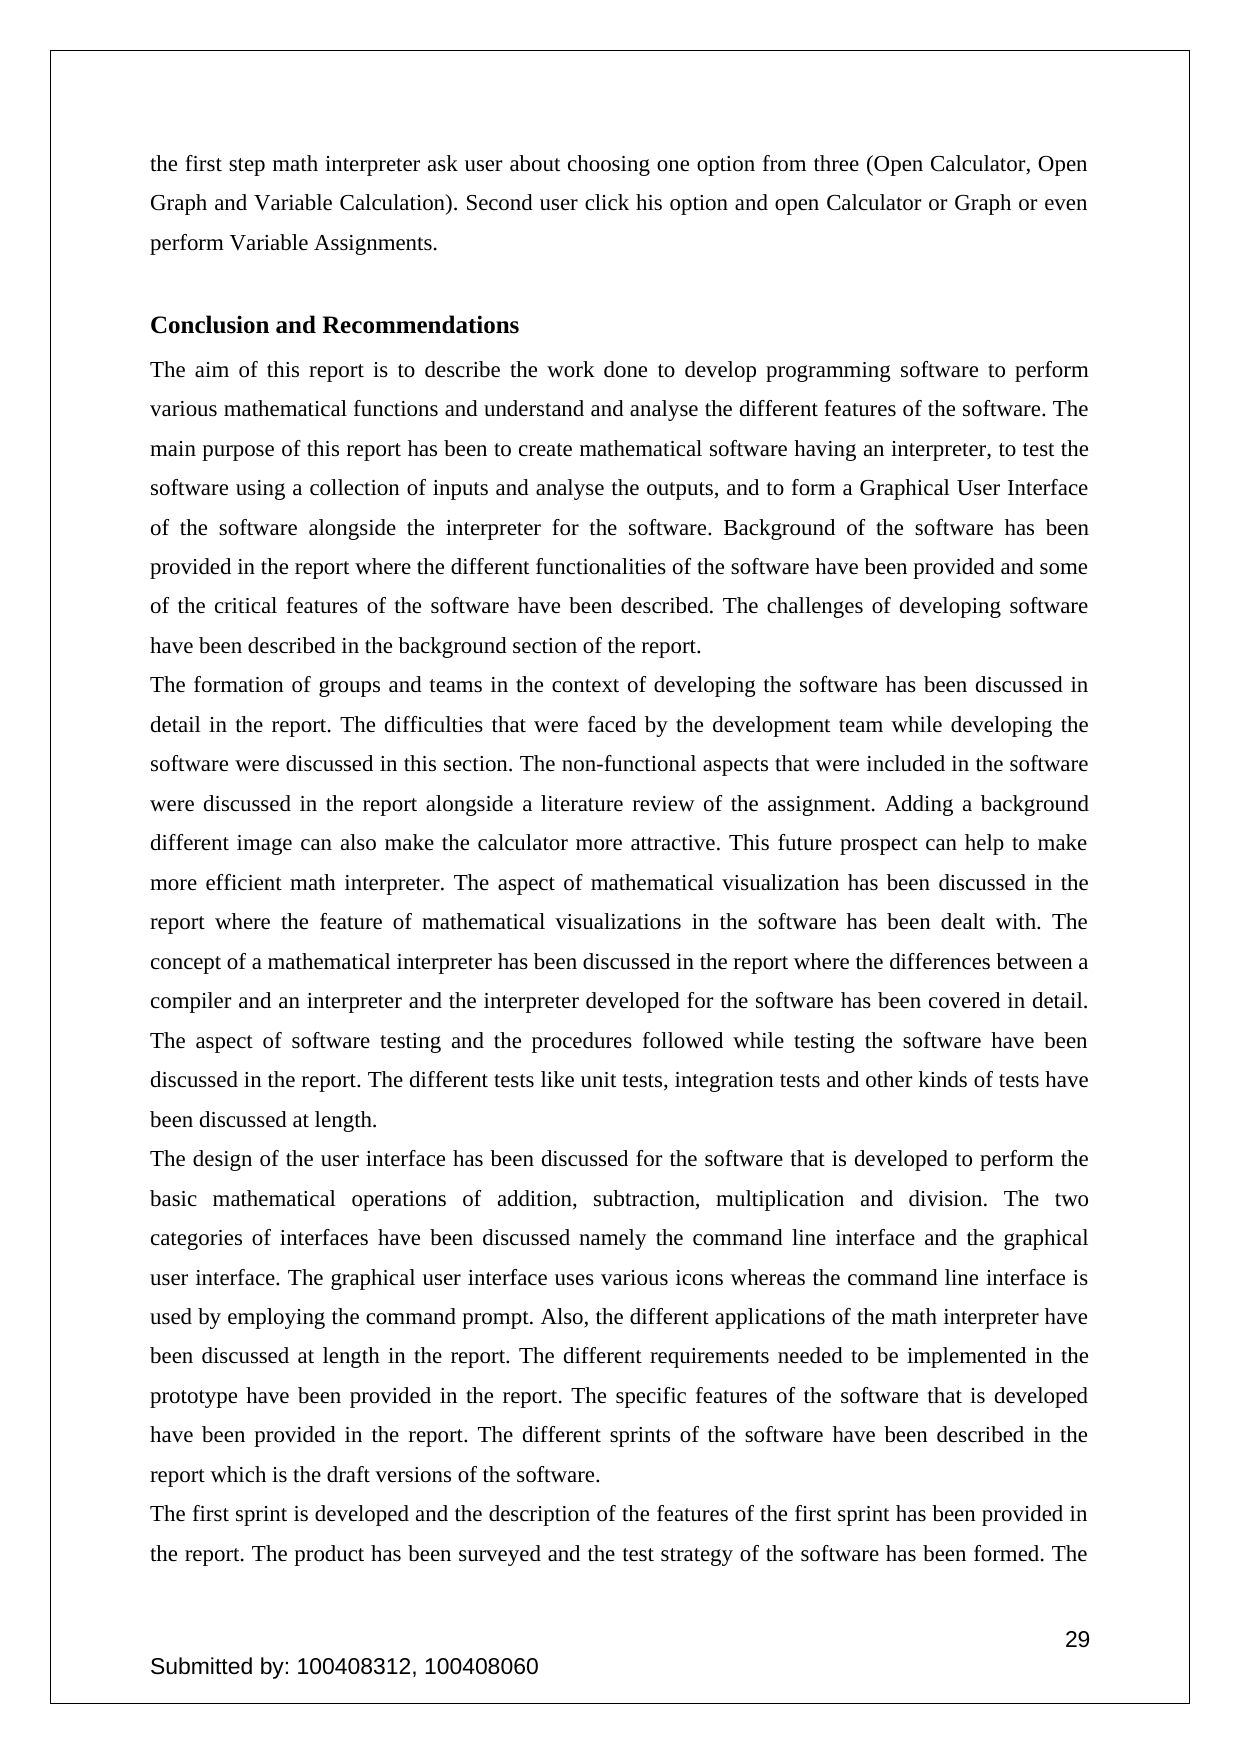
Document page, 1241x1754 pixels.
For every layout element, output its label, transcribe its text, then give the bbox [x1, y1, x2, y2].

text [150, 1501, 1090, 1566]
subtitle Conclusion and Recommendations [150, 310, 1090, 339]
text The formation of groups and teams in the context of developing the software has been discussed in detail in the report. The difficulties that were faced by the development team while developing the software were discussed in this section. The non-functional aspects that were included in the software were discussed in the report alongside a literature review of the assignment. Adding a background different image can also make the calculator more attractive. This future prospect can help to make more efficient math interpreter. The aspect of mathematical visualization has been discussed in the report where the feature of mathematical visualizations in the software has been dealt with. The concept of a mathematical interpreter has been discussed in the report where the differences between a compiler and an interpreter and the interpreter developed for the software has been covered in detail. The aspect of software testing and the procedures followed while testing the software have been discussed in the report. The different tests like unit tests, integration tests and other kinds of tests have been discussed at length. [150, 671, 1090, 1132]
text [150, 150, 1090, 255]
text The aim of this report is to describe the work done to develop programming software to perform various mathematical functions and understand and analyse the different features of the software. The main purpose of this report has been to create mathematical software having an interpreter, to test the software using a collection of inputs and analyse the outputs, and to form a Graphical User Interface of the software alongside the interpreter for the software. Background of the software has been provided in the report where the different functionalities of the software have been provided and some of the critical features of the software have been described. The challenges of developing software have been described in the background section of the report. [150, 356, 1090, 658]
text The design of the user interface has been discussed for the software that is developed to perform the basic mathematical operations of addition, subtraction, multiplication and division. The two categories of interfaces have been discussed namely the command line interface and the graphical user interface. The graphical user interface uses various icons whereas the command line interface is used by employing the command prompt. Also, the different applications of the math interpreter have been discussed at length in the report. The different requirements needed to be implemented in the prototype have been provided in the report. The specific features of the software that is developed have been provided in the report. The different sprints of the software have been described in the report which is the draft versions of the software. [150, 1145, 1090, 1487]
